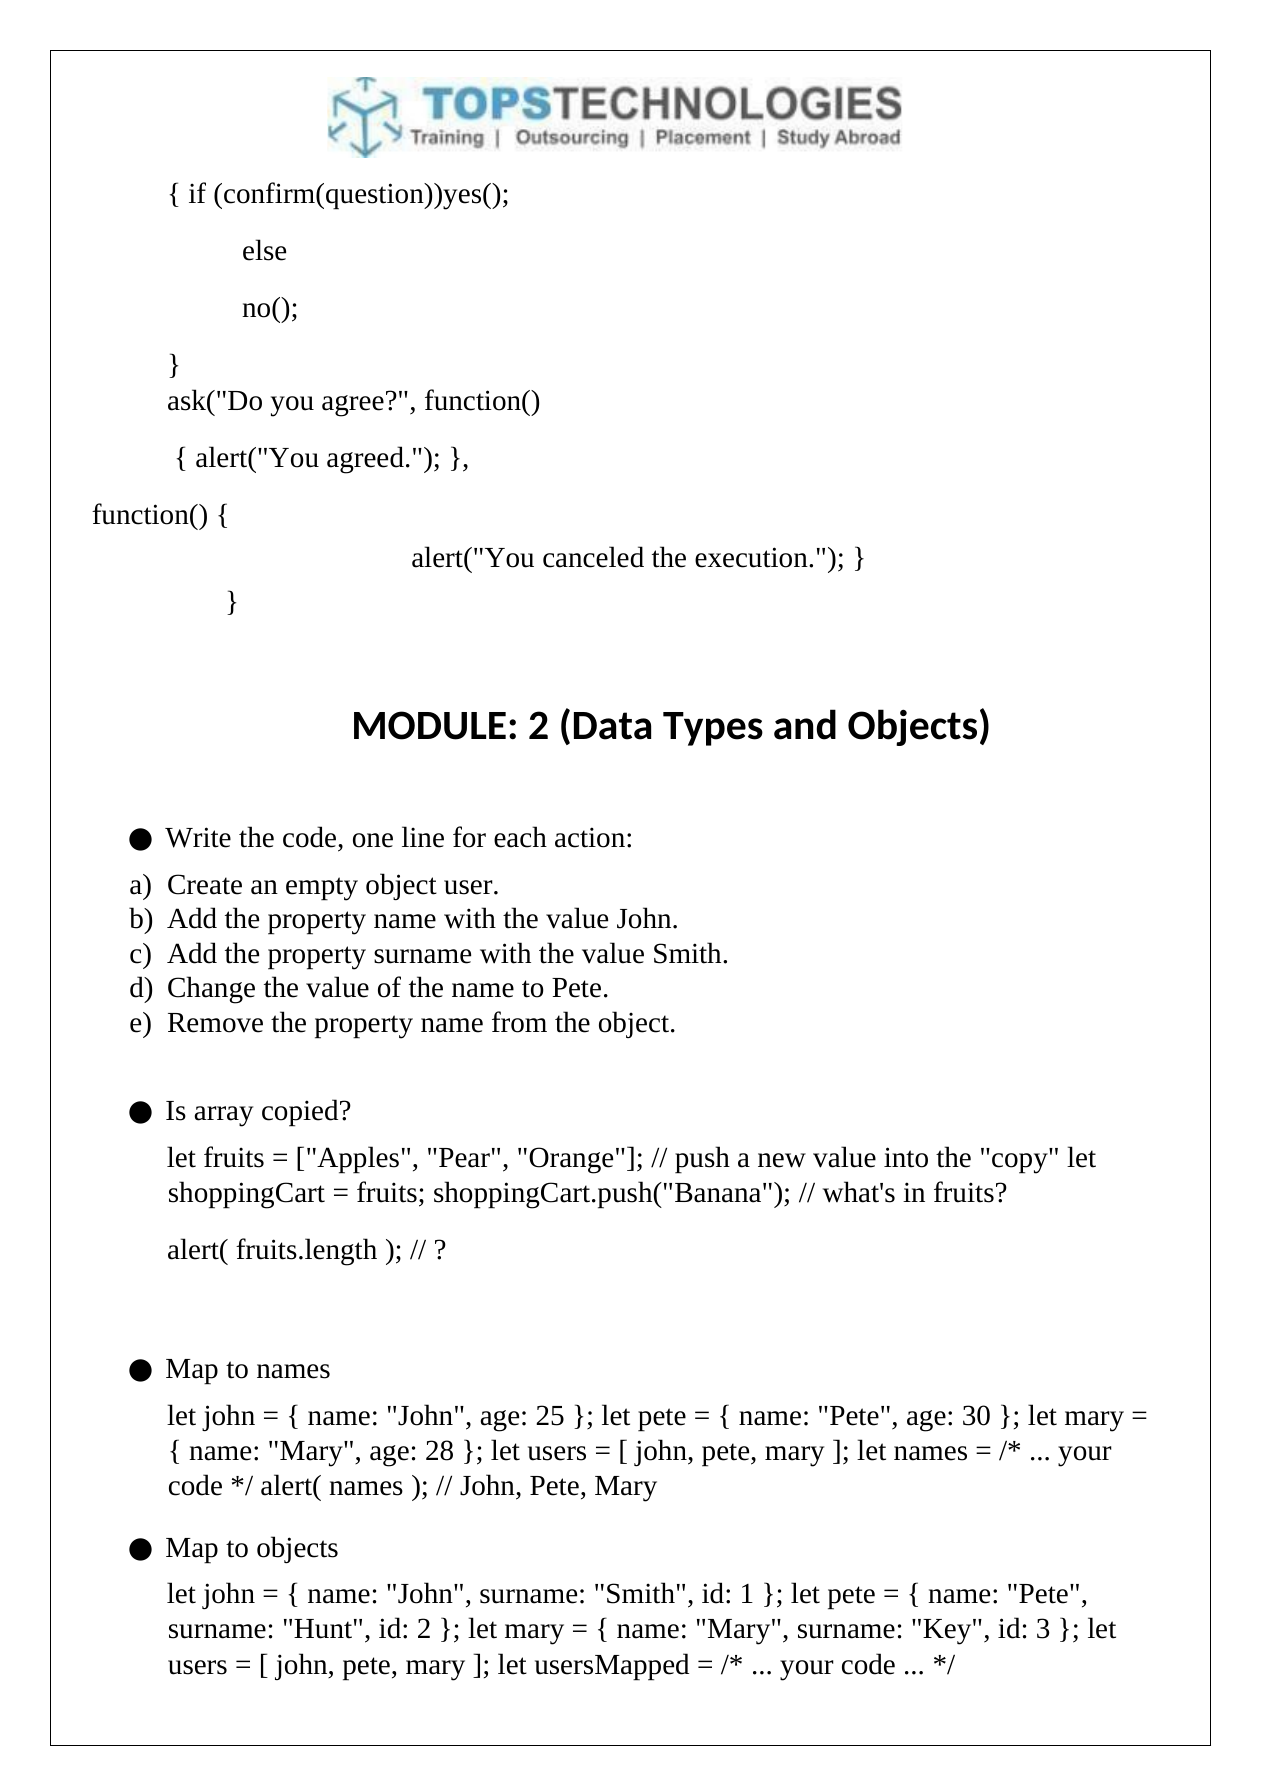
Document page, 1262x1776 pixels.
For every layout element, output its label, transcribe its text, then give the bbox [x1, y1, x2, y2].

list Change the value of the name to Pete. [129, 970, 1188, 1004]
text let fruits = ["Apples", "Pear", "Orange"]; // push a new value into the "copy" let shoppingCart = fruits; shoppingCart.push("Banana"); // what's in fruits? [167, 1140, 1098, 1209]
text alert( fruits.length ); // ? [167, 1232, 1188, 1266]
text alert("You canceled the execution."); } [411, 541, 1188, 574]
list Write the code, one line for each action: [128, 816, 1188, 856]
list Create an empty object user. [129, 867, 1188, 901]
list Is array copied? [128, 1089, 1188, 1129]
text { if (confirm(question))yes(); else [167, 177, 512, 267]
list Add the property name with the value John. [129, 902, 1188, 935]
text { alert("You agreed."); }, function() { [92, 421, 472, 536]
text no(); [242, 291, 1188, 324]
text ask("Do you agree?", function() [167, 383, 1188, 416]
subtitle MODULE: 2 (Data Types and Objects) [277, 699, 1065, 750]
picture [327, 77, 903, 158]
list Add the property surname with the value Smith. [129, 936, 1188, 969]
list Map to objects [128, 1526, 1188, 1566]
list Remove the property name from the object. [129, 1005, 1188, 1038]
text } [225, 584, 1188, 617]
text let john = { name: "John", age: 25 }; let pete = { name: "Pete", age: 30 }; let mary = [167, 1398, 1188, 1431]
text } [167, 347, 1188, 381]
text { name: "Mary", age: 28 }; let users = [ john, pete, mary ]; let names = /* ... your code */ alert( names ); // John, Pete, Mary [168, 1433, 1114, 1502]
list Map to names [128, 1347, 1188, 1387]
text let john = { name: "John", surname: "Smith", id: 1 }; let pete = { name: "Pete", surname: "Hunt", id: 2 }; let mary = { name: "Mary", surname: "Key", id: 3 }; let users = [ john, pete, mary ]; let usersMapped = /* ... your code ... */ [167, 1576, 1119, 1680]
